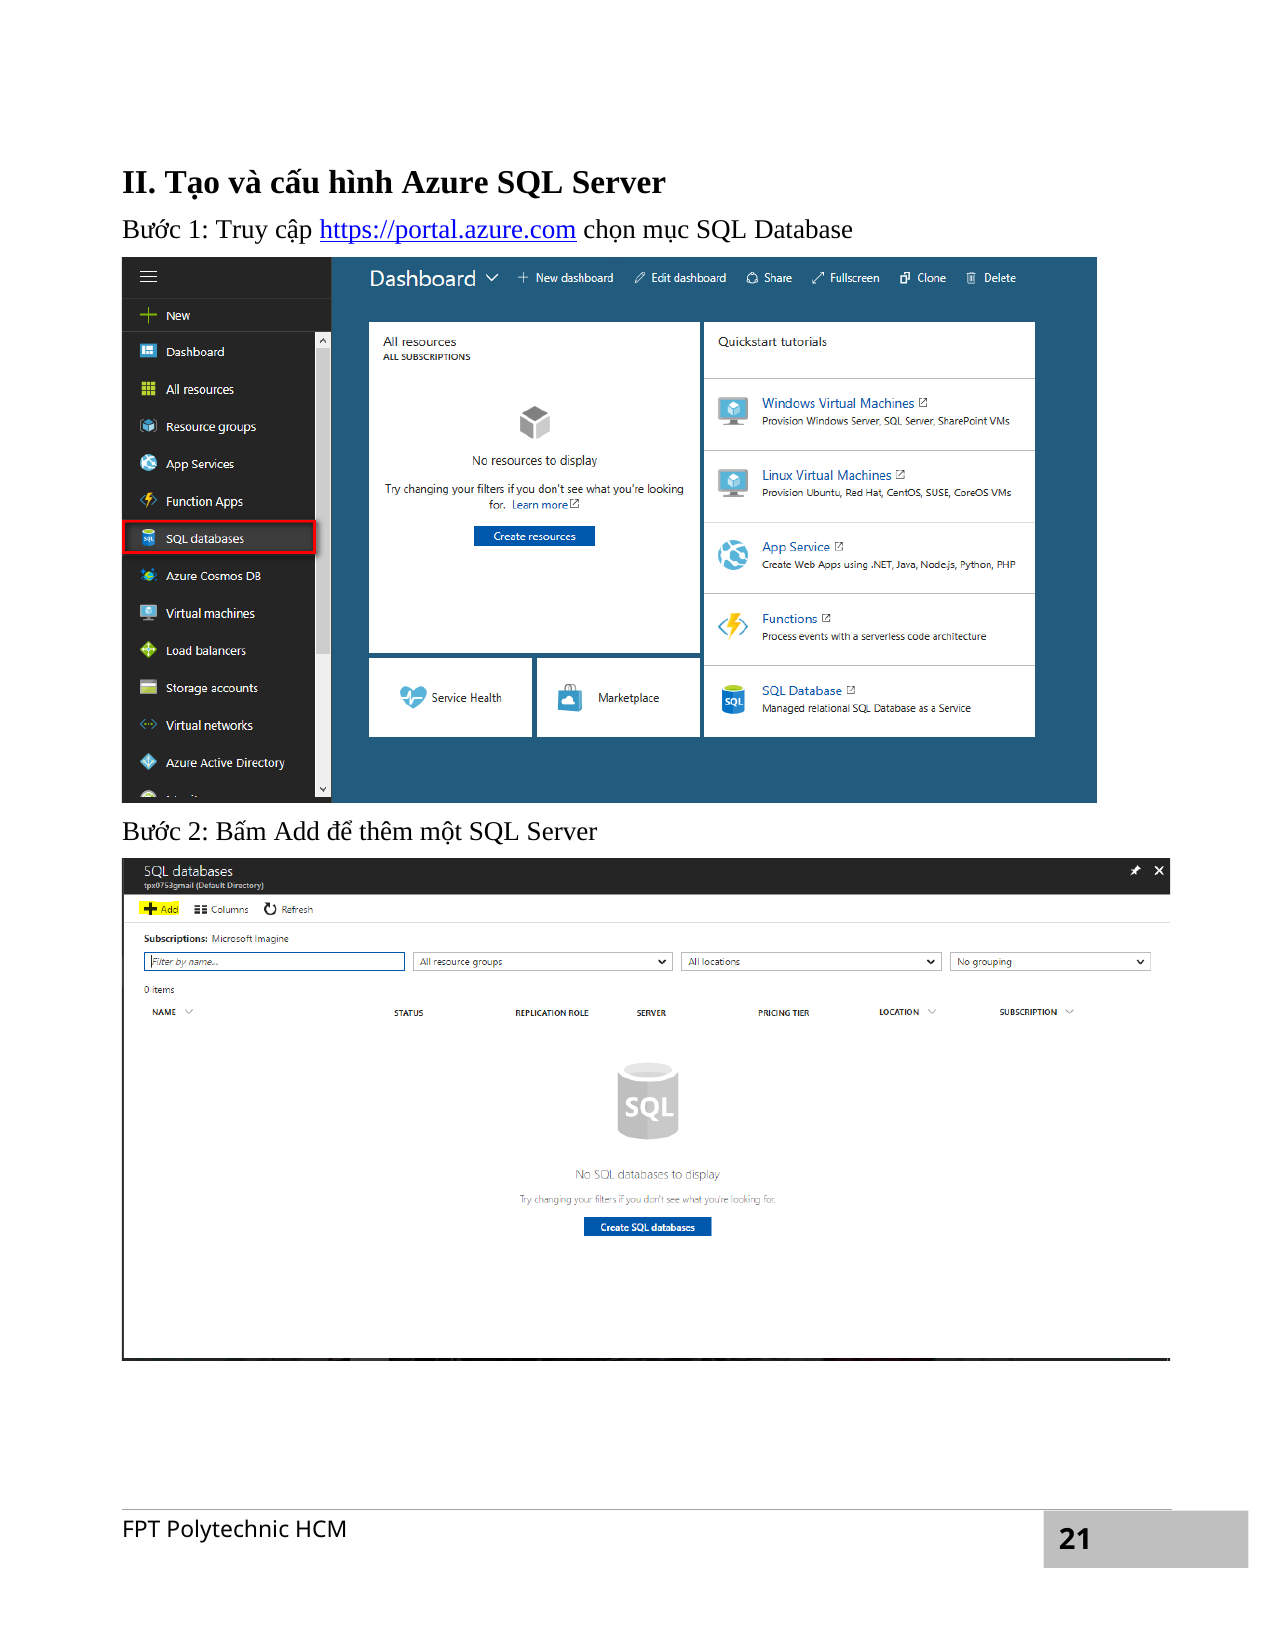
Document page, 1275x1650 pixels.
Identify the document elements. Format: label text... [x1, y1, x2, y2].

picture [121, 257, 1097, 803]
text Bước 1: Truy cập https://portal.azure.com chọn mục SQL Database [122, 213, 1172, 244]
text II. Tạo và cấu hình Azure SQL Server [122, 162, 1172, 201]
picture [121, 858, 1171, 1361]
text Bước 2: Bấm Add để thêm một SQL Server [122, 815, 1172, 846]
